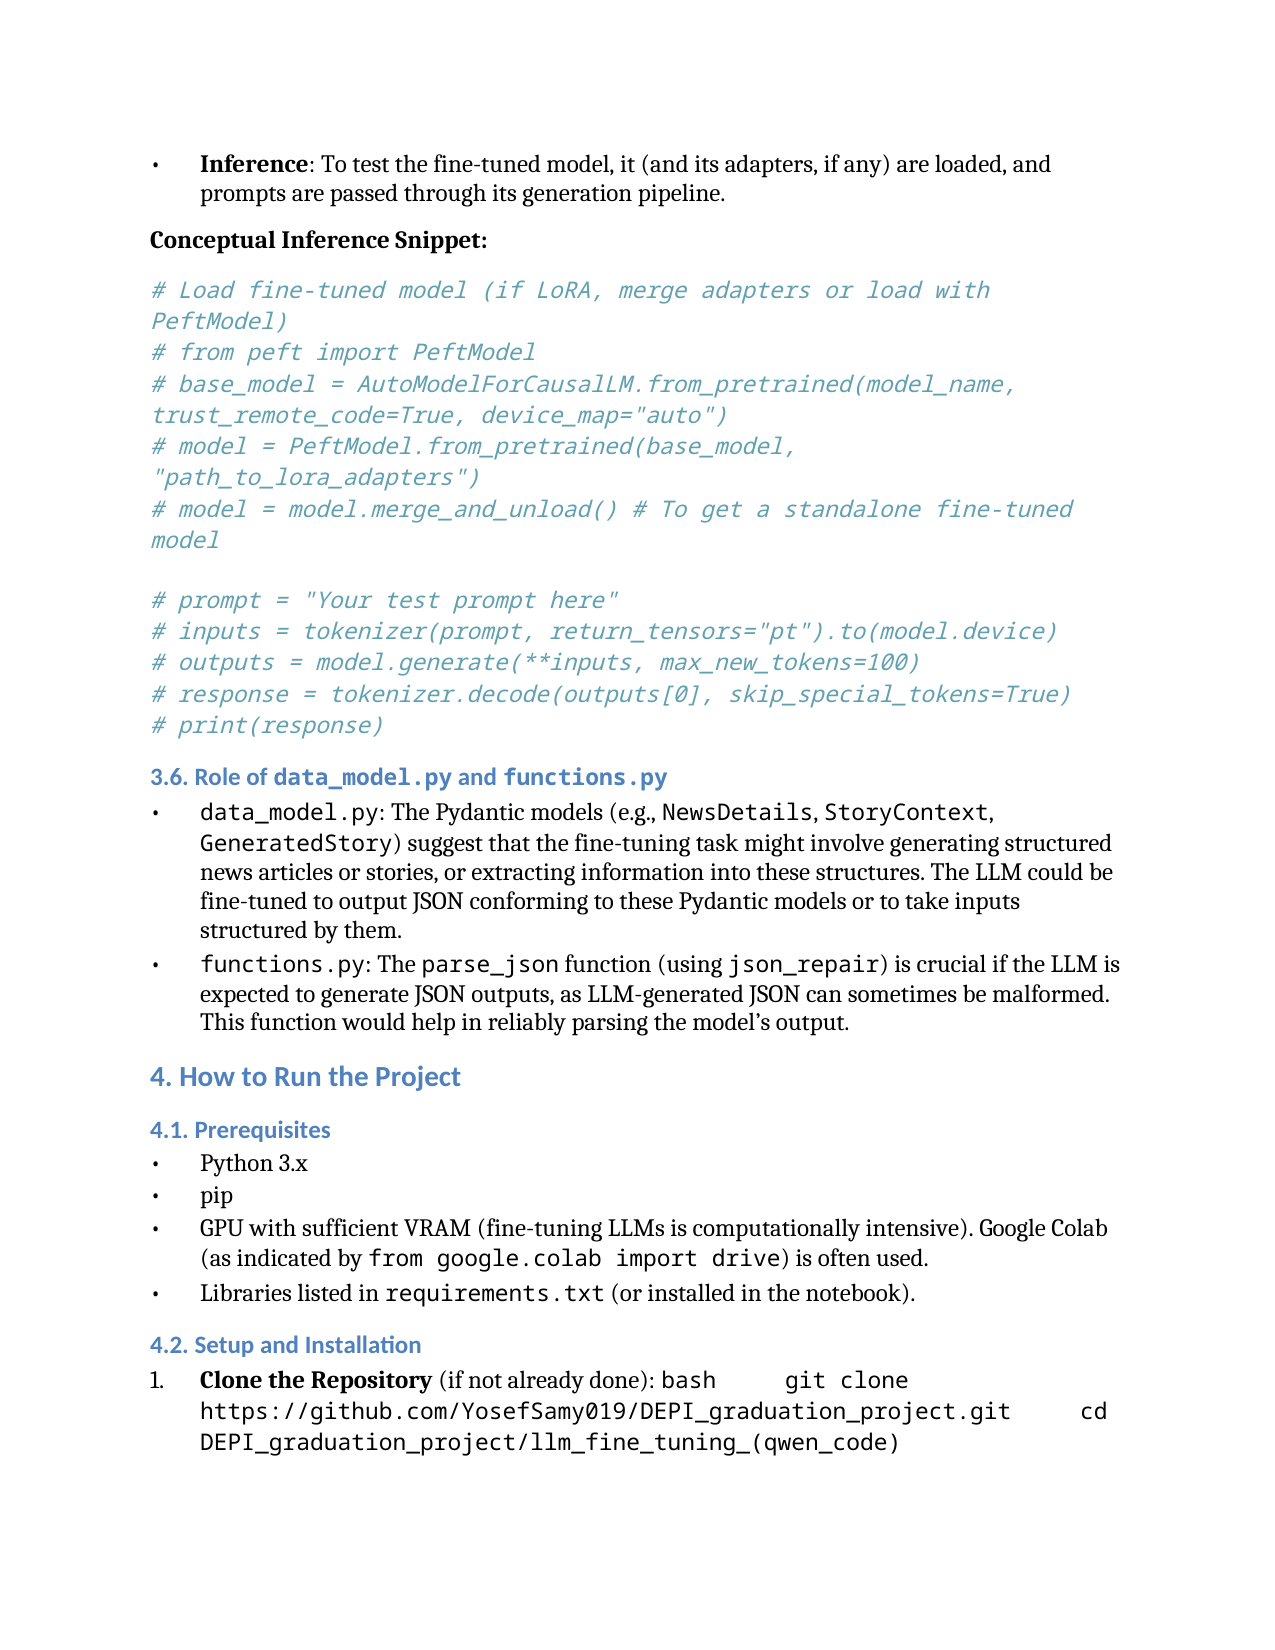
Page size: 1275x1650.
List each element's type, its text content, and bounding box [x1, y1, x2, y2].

text Conceptual Inference Snippet: [150, 226, 1125, 255]
list functions.py: The parse_json function (using json_repair) is crucial if the LLM is expected to generate JSON outputs, as LLM-generated JSON can sometimes be malformed. This function would help in reliably parsing the model’s output. [150, 948, 1125, 1037]
text # Load fine-tuned model (if LoRA, merge adapters or load with PeftModel) # from peft import PeftModel # base_model = AutoModelForCausalLM.from_pretrained(model_name, trust_remote_code=True, device_map="auto") # model = PeftModel.from_pretrained(base_model, "path_to_lora_adapters") # model = model.merge_and_unload() # To get a standalone fine-tuned model # prompt = "Your test prompt here" # inputs = tokenizer(prompt, return_tensors="pt").to(model.device) # outputs = model.generate(**inputs, max_new_tokens=100) # response = tokenizer.decode(outputs[0], skip_special_tokens=True) # print(response) [150, 274, 1125, 740]
list Clone the Repository (if not already done): bash git clone https://github.com/YosefSamy019/DEPI_graduation_project.git cd DEPI_graduation_project/llm_fine_tuning_(qwen_code) [150, 1364, 1125, 1457]
list pip [150, 1181, 1125, 1210]
list Python 3.x [150, 1149, 1125, 1177]
list Inference: To test the fine-tuned model, it (and its adapters, if any) are loaded, and prompts are passed through its generation pipeline. [150, 150, 1125, 207]
subtitle 3.6. Role of data_model.py and functions.py [150, 761, 1125, 792]
subtitle 4.1. Prerequisites [150, 1114, 1125, 1145]
list data_model.py: The Pydantic models (e.g., NewsDetails, StoryContext, GeneratedStory) suggest that the fine-tuning task might involve generating structured news articles or stories, or extracting information into these structures. The LLM could be fine-tuned to output JSON conforming to these Pydantic models or to take inputs structured by them. [150, 796, 1125, 944]
subtitle 4. How to Run the Project [150, 1058, 1125, 1093]
subtitle 4.2. Setup and Installation [150, 1329, 1125, 1360]
list GPU with sufficient VRAM (fine-tuning LLMs is computationally intensive). Google Colab (as indicated by from google.colab import drive) is often used. [150, 1214, 1125, 1274]
list Libraries listed in requirements.txt (or installed in the notebook). [150, 1277, 1125, 1309]
